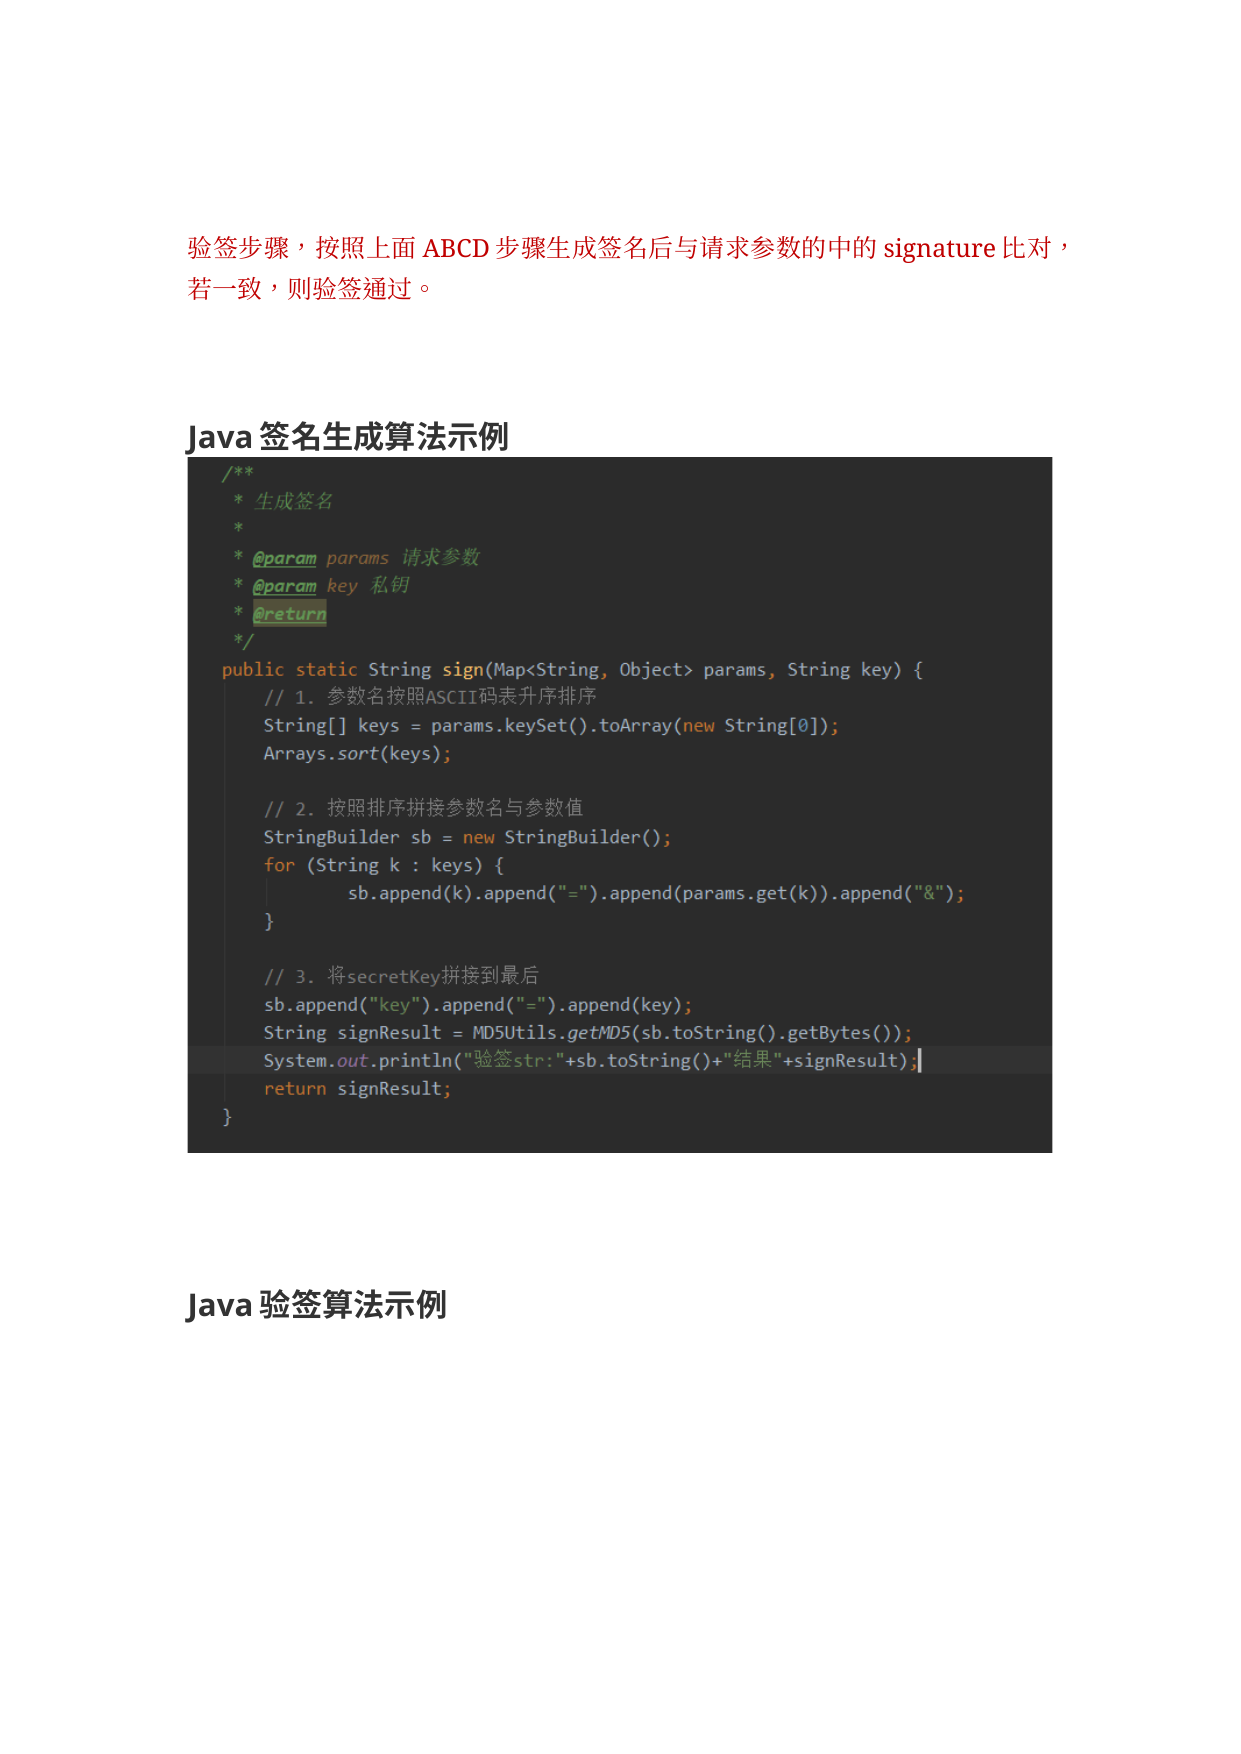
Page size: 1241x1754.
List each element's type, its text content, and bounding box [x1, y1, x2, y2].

subtitle Java验签算法示例 [187, 1280, 1053, 1326]
subtitle Java签名生成算法示例 [187, 412, 1053, 457]
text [187, 150, 1053, 306]
picture [187, 457, 1053, 1153]
